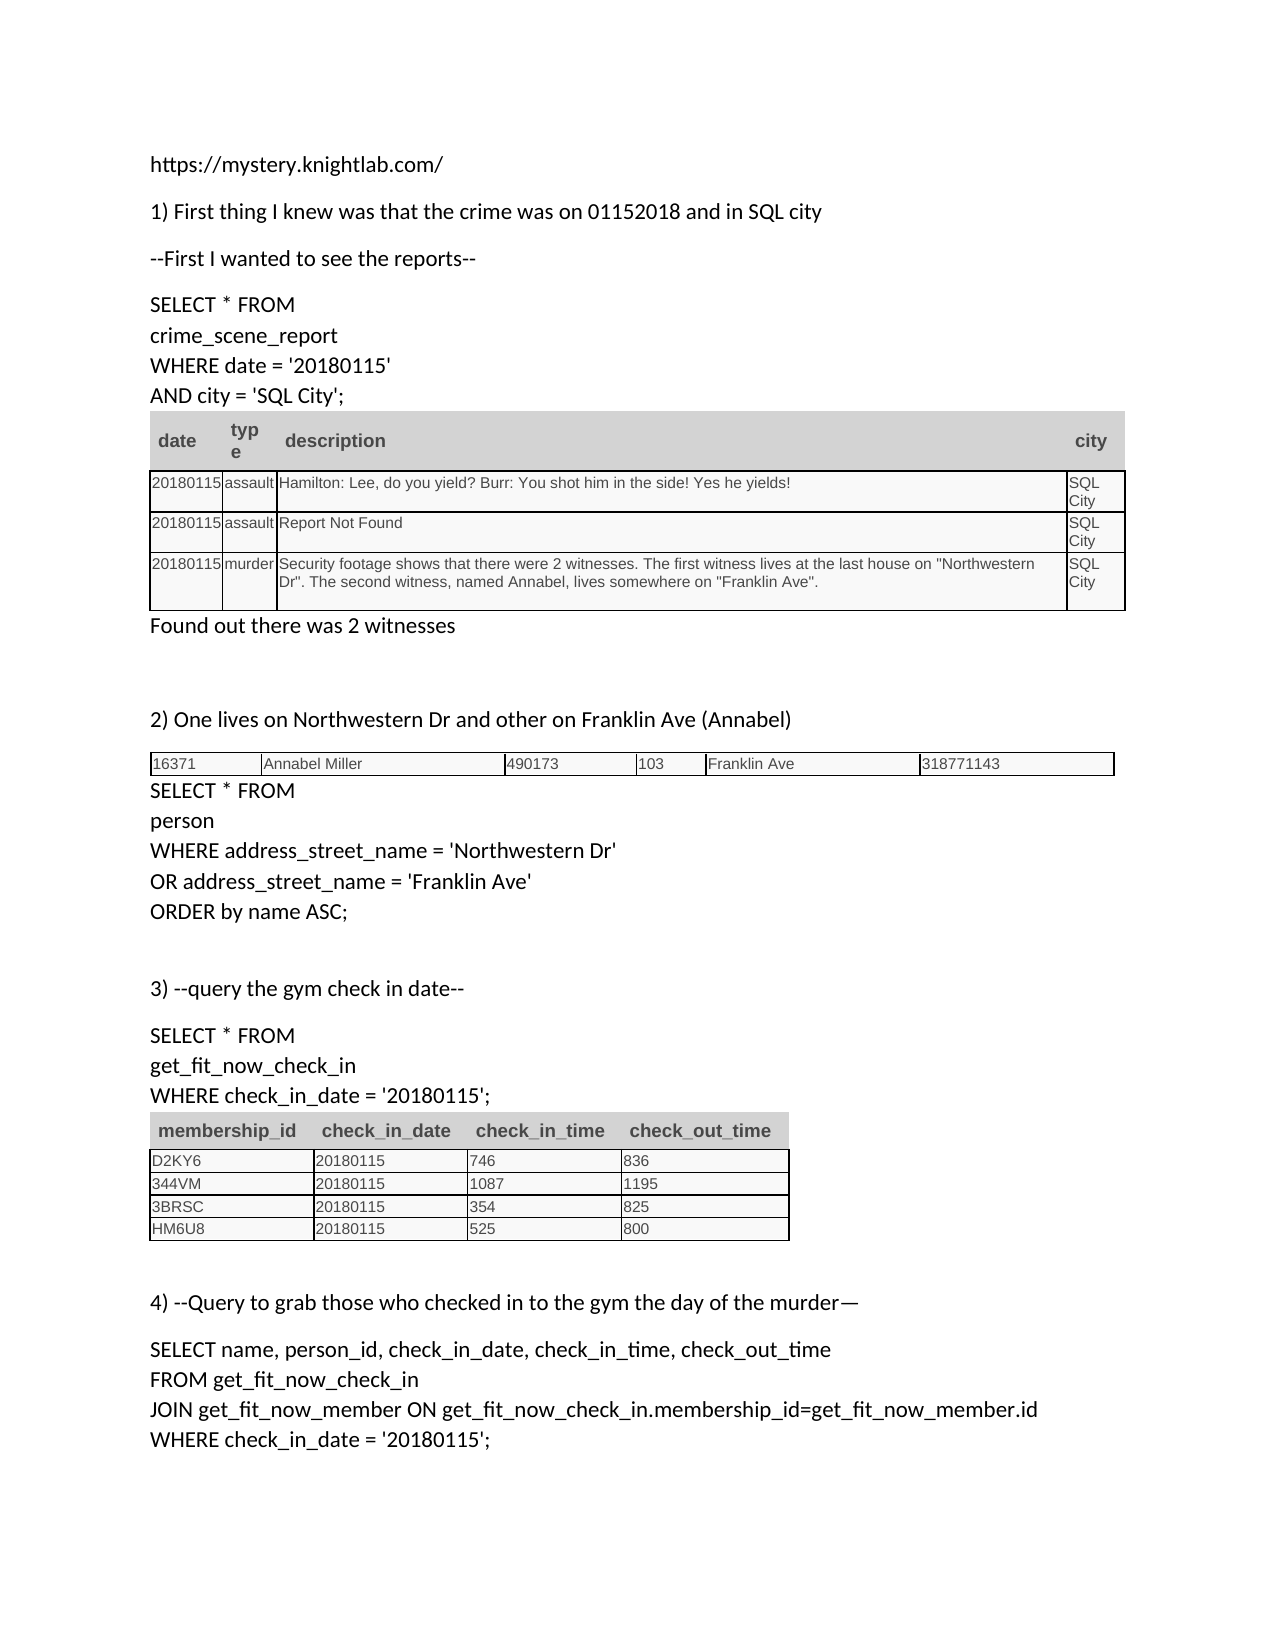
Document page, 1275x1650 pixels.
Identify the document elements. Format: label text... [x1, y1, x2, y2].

table_cell 20180115 [151, 513, 222, 552]
text FROM get_fit_now_check_in [150, 1365, 1125, 1393]
text person [150, 806, 1125, 834]
table_cell SQL City [1068, 553, 1124, 610]
table_cell 20180115 [315, 1150, 467, 1171]
table_header check_out_time [622, 1112, 789, 1149]
text SELECT * FROM [150, 776, 1125, 804]
text WHERE address_street_name = 'Northwestern Dr' [150, 837, 1125, 864]
table_cell 836 [622, 1150, 788, 1171]
table_cell SQL City [1068, 472, 1124, 511]
table_header date [150, 411, 223, 470]
table_cell 800 [622, 1218, 788, 1239]
table_cell 525 [468, 1218, 621, 1239]
table_cell assault [223, 513, 276, 552]
table_cell Report Not Found [278, 513, 1066, 552]
text OR address_street_name = 'Franklin Ave' [150, 867, 1125, 895]
table_cell 1195 [622, 1173, 788, 1194]
table_cell 20180115 [315, 1173, 467, 1194]
table_header Franklin Ave [707, 753, 920, 774]
table_header 318771143 [921, 753, 1113, 774]
table_header 103 [637, 753, 706, 774]
text crime_scene_report [150, 321, 1125, 349]
text ORDER by name ASC; [150, 897, 1125, 925]
table_cell 344VM [151, 1173, 313, 1194]
text 2) One lives on Northwestern Dr and other on Franklin Ave (Annabel) [150, 705, 1125, 733]
text Found out there was 2 witnesses [150, 611, 1125, 639]
text SELECT name, person_id, check_in_date, check_in_time, check_out_time [150, 1335, 1125, 1363]
table_header Annabel Miller [262, 753, 505, 774]
table_cell 20180115 [151, 472, 222, 511]
table_header type [223, 411, 277, 470]
table_header check_in_date [314, 1112, 468, 1149]
table_cell assault [223, 472, 276, 511]
text 3) --query the gym check in date-- [150, 974, 1125, 1002]
table_header 490173 [506, 753, 636, 774]
table_cell 1087 [468, 1173, 621, 1194]
table_header 16371 [152, 753, 261, 774]
table_cell D2KY6 [151, 1150, 313, 1171]
text JOIN get_fit_now_member ON get_fit_now_check_in.membership_id=get_fit_now_member.id [150, 1395, 1125, 1423]
table_cell 20180115 [315, 1218, 467, 1239]
table_header check_in_time [468, 1112, 622, 1149]
text WHERE check_in_date = '20180115'; [150, 1426, 1125, 1453]
table_cell Security footage shows that there were 2 witnesses. The first witness lives at the last house on "Northwestern Dr". The second witness, named Annabel, lives somewhere on "Franklin Ave". [278, 553, 1066, 610]
table_cell SQL City [1068, 513, 1124, 552]
text SELECT * FROM [150, 1021, 1125, 1049]
table_cell 746 [468, 1150, 621, 1171]
table_cell HM6U8 [151, 1218, 313, 1239]
text WHERE check_in_date = '20180115'; [150, 1081, 1125, 1109]
table_header description [277, 411, 1067, 470]
text SELECT * FROM [150, 291, 1125, 319]
table_cell 3BRSC [151, 1196, 313, 1217]
text 4) --Query to grab those who checked in to the gym the day of the murder— [150, 1288, 1125, 1316]
table_cell murder [223, 553, 276, 610]
text get_fit_now_check_in [150, 1051, 1125, 1079]
table_header membership_id [150, 1112, 314, 1149]
table_header city [1067, 411, 1125, 470]
text 1) First thing I knew was that the crime was on 01152018 and in SQL city [150, 197, 1125, 225]
table_cell 354 [468, 1196, 621, 1217]
table_cell Hamilton: Lee, do you yield? Burr: You shot him in the side! Yes he yields! [278, 472, 1066, 511]
table_cell 20180115 [151, 553, 222, 610]
text WHERE date = '20180115' [150, 351, 1125, 379]
text --First I wanted to see the reports-- [150, 244, 1125, 272]
text AND city = 'SQL City'; [150, 381, 1125, 409]
table_cell 825 [622, 1196, 788, 1217]
text https://mystery.knightlab.com/ [150, 150, 1125, 178]
table_cell 20180115 [315, 1196, 467, 1217]
